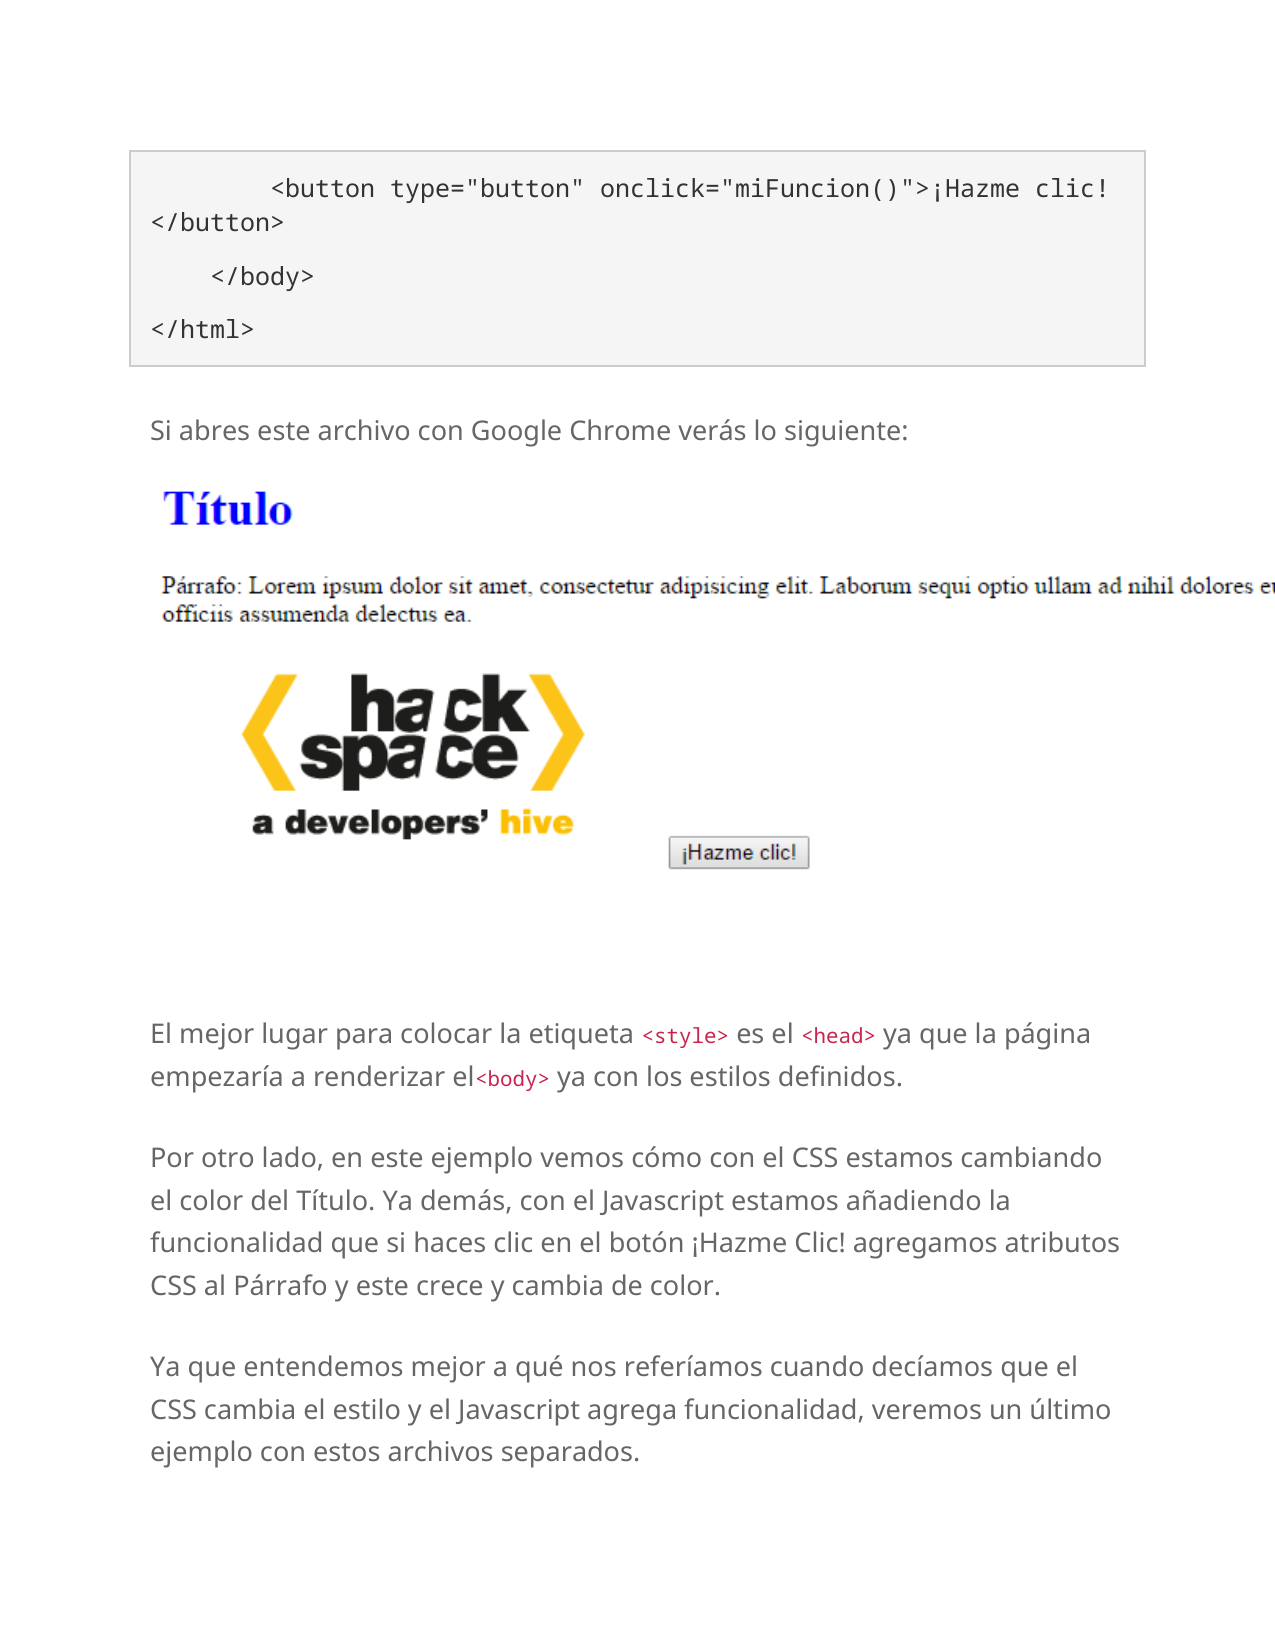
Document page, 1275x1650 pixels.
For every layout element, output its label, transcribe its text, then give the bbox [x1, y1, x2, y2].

picture [150, 467, 1275, 971]
text Por otro lado, en este ejemplo vemos cómo con el CSS estamos cambiando el color del Título. Ya demás, con el Javascript estamos añadiendo la funcionalidad que si haces clic en el botón ¡Hazme Clic! agregamos atributos CSS al Párrafo y este crece y cambia de color. [150, 1133, 1125, 1303]
text Ya que entendemos mejor a qué nos referíamos cuando decíamos que el CSS cambia el estilo y el Javascript agrega funcionalidad, veremos un último ejemplo con estos archivos separados. [150, 1342, 1125, 1470]
text <button type="button" onclick="miFuncion()">¡Hazme clic!</button> [131, 152, 1144, 238]
text El mejor lugar para colocar la etiqueta <style> es el <head> ya que la página empezaría a renderizar el<body> ya con los estilos definidos. [150, 1009, 1125, 1094]
text </html> [131, 291, 1144, 365]
text Si abres este archivo con Google Chrome verás lo siguiente: [150, 406, 1125, 448]
text </body> [131, 238, 1144, 291]
